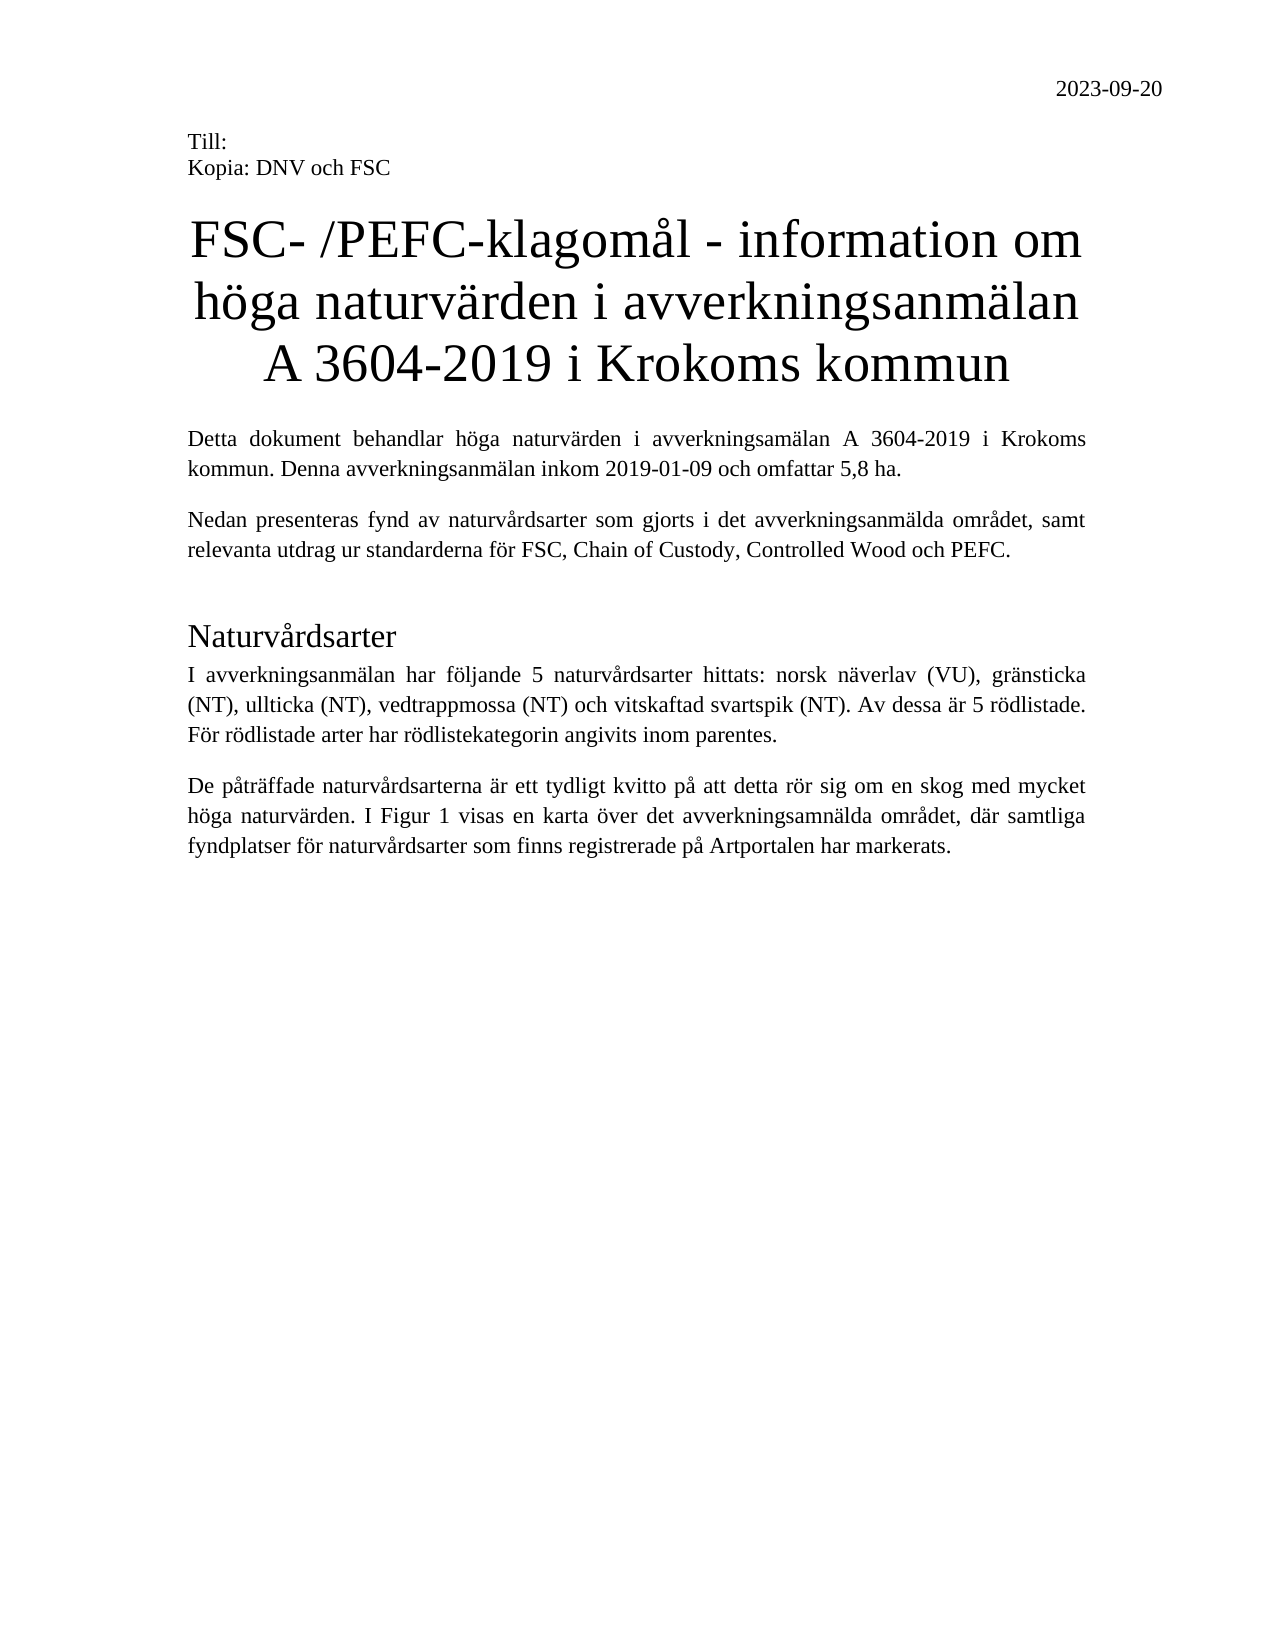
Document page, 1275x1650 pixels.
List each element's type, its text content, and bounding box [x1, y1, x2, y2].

subtitle Naturvårdsarter [187, 617, 1087, 655]
text De påträffade naturvårdsarterna är ett tydligt kvitto på att detta rör sig om en skog med mycket höga naturvärden. I Figur 1 visas en karta över det avverkningsamnälda området, där samtliga fyndplatser för naturvårdsarter som finns registrerade på Artportalen har markerats. [187, 772, 1087, 859]
title FSC- /PEFC-klagomål - information om höga naturvärden i avverkningsanmälan A 3604-2019 i Krokoms kommun [187, 207, 1087, 394]
text Detta dokument behandlar höga naturvärden i avverkningsamälan A 3604-2019 i Krokoms kommun. Denna avverkningsanmälan inkom 2019-01-09 och omfattar 5,8 ha. [187, 425, 1087, 481]
text Nedan presenteras fynd av naturvårdsarter som gjorts i det avverkningsanmälda området, samt relevanta utdrag ur standarderna för FSC, Chain of Custody, Controlled Wood och PEFC. [187, 506, 1087, 563]
text I avverkningsanmälan har följande 5 naturvårdsarter hittats: norsk näverlav (VU), gränsticka (NT), ullticka (NT), vedtrappmossa (NT) och vitskaftad svartspik (NT). Av dessa är 5 rödlistade. För rödlistade arter har rödlistekategorin angivits inom parentes. [187, 661, 1087, 747]
